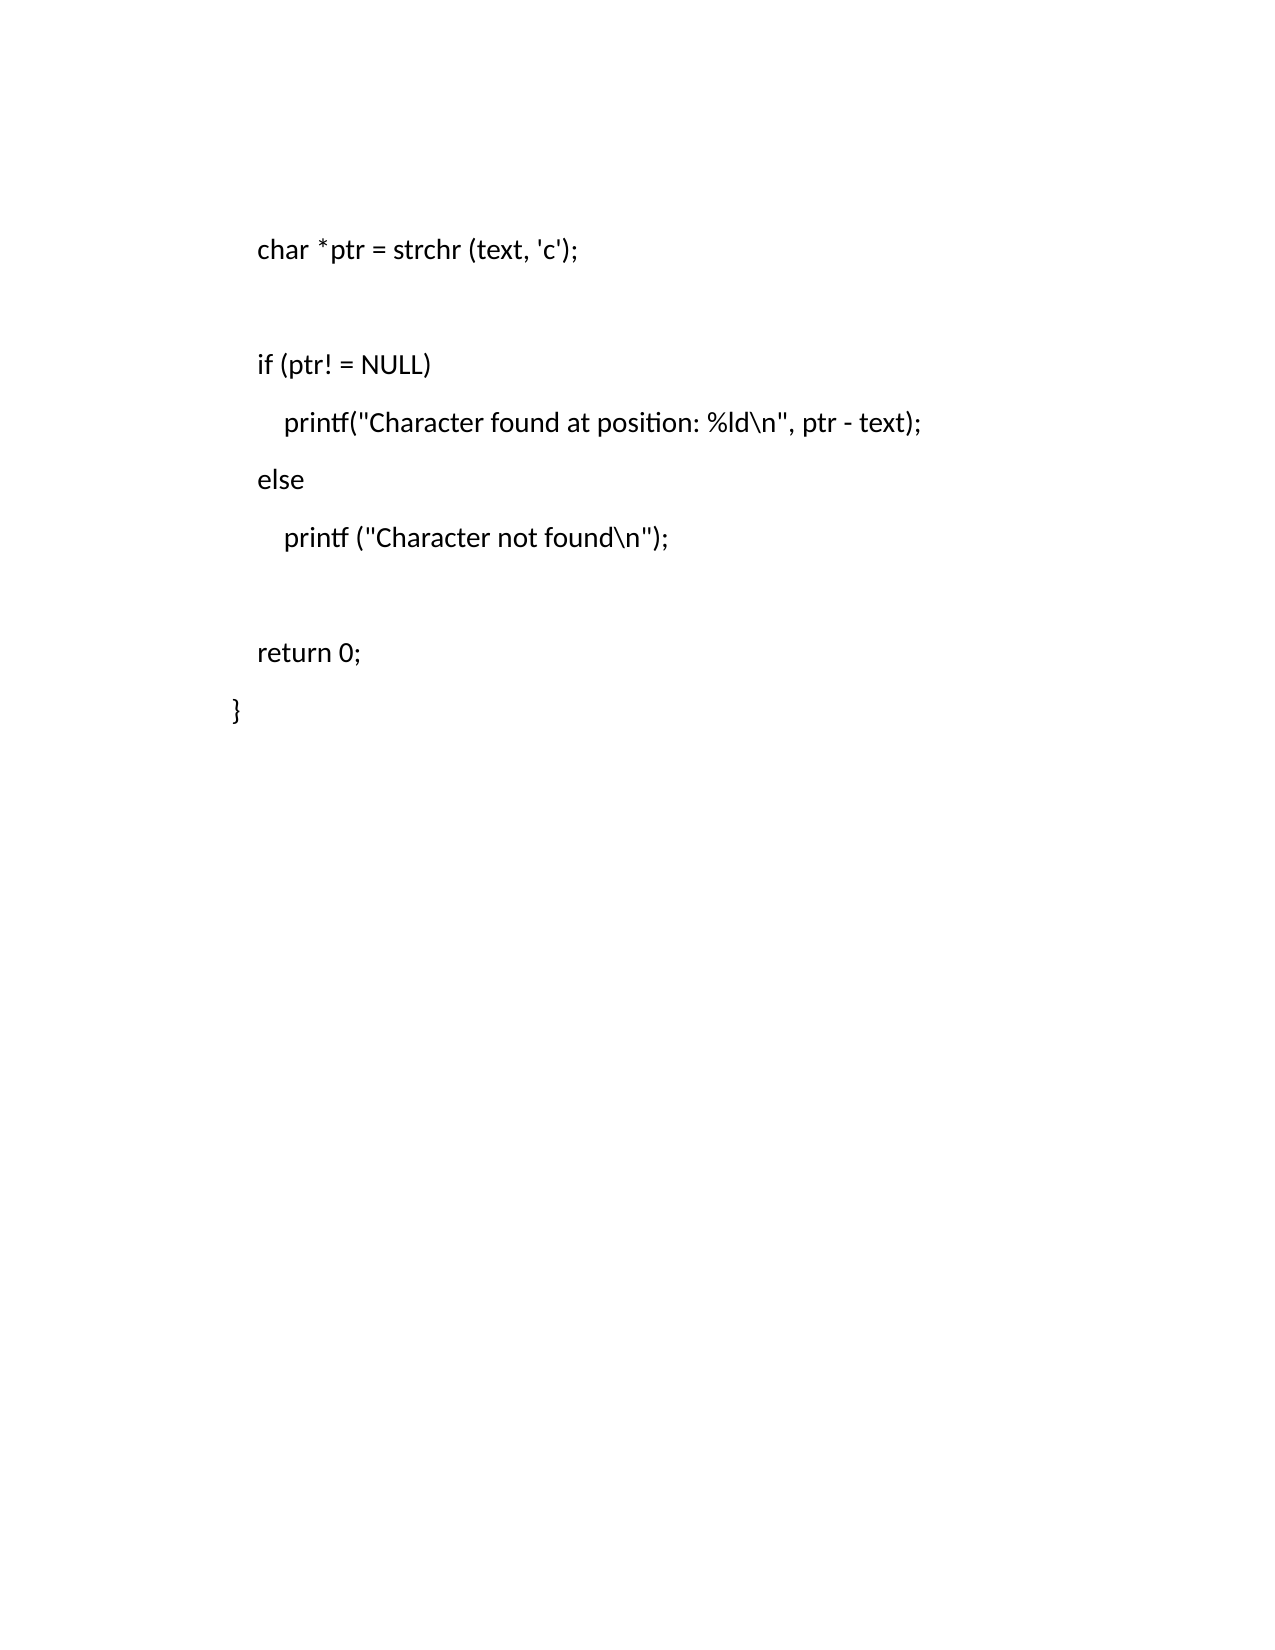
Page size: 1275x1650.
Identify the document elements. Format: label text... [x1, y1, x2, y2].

text return 0; [231, 634, 1044, 670]
text } [231, 692, 1044, 727]
text char *ptr = strchr (text, 'c'); [231, 231, 1044, 267]
text else [231, 461, 1044, 497]
text if (ptr! = NULL) [231, 346, 1044, 382]
text printf("Character found at position: %ld\n", ptr - text); [231, 404, 1044, 439]
text printf ("Character not found\n"); [231, 519, 1044, 555]
